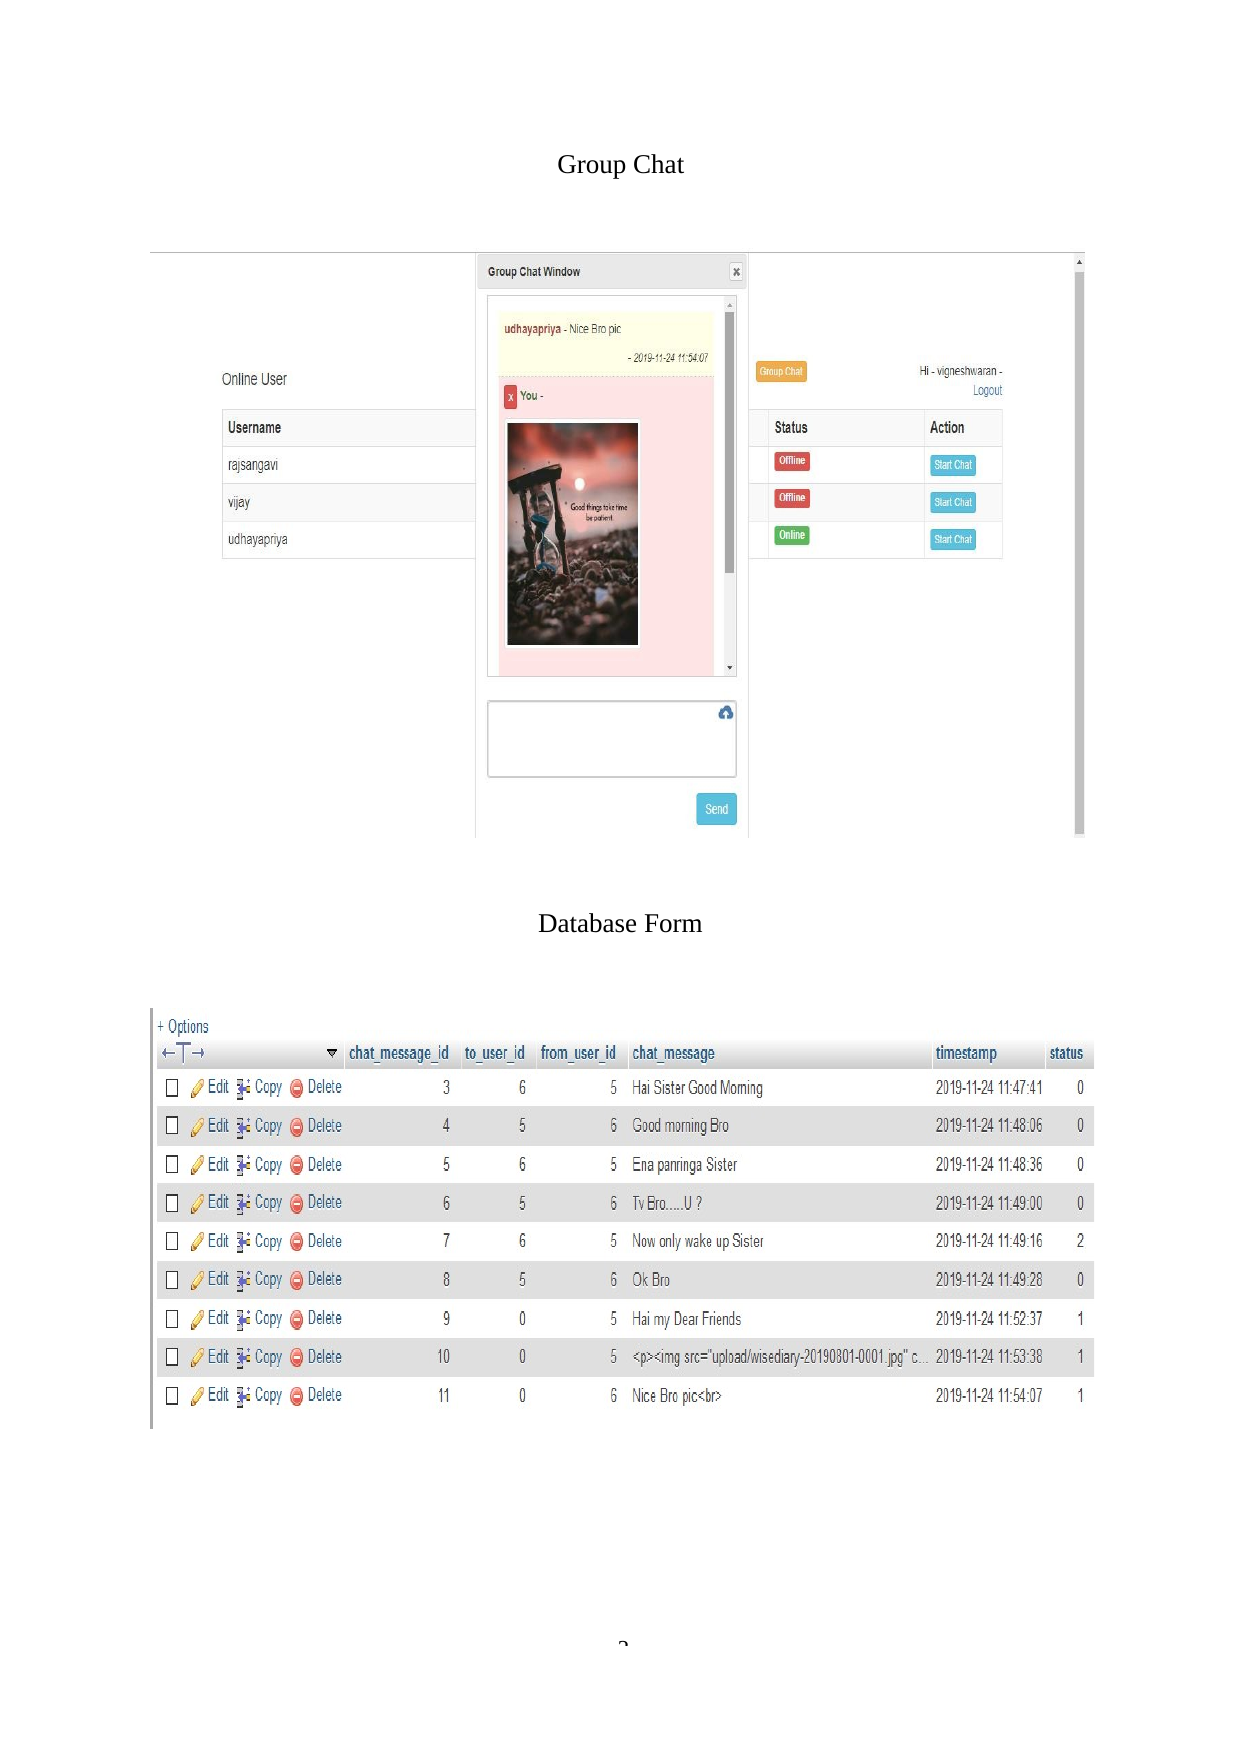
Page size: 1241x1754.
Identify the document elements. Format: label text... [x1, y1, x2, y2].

picture [150, 1008, 1095, 1429]
text Database Form [503, 907, 737, 938]
picture [150, 248, 1085, 838]
text Group Chat [504, 148, 737, 179]
